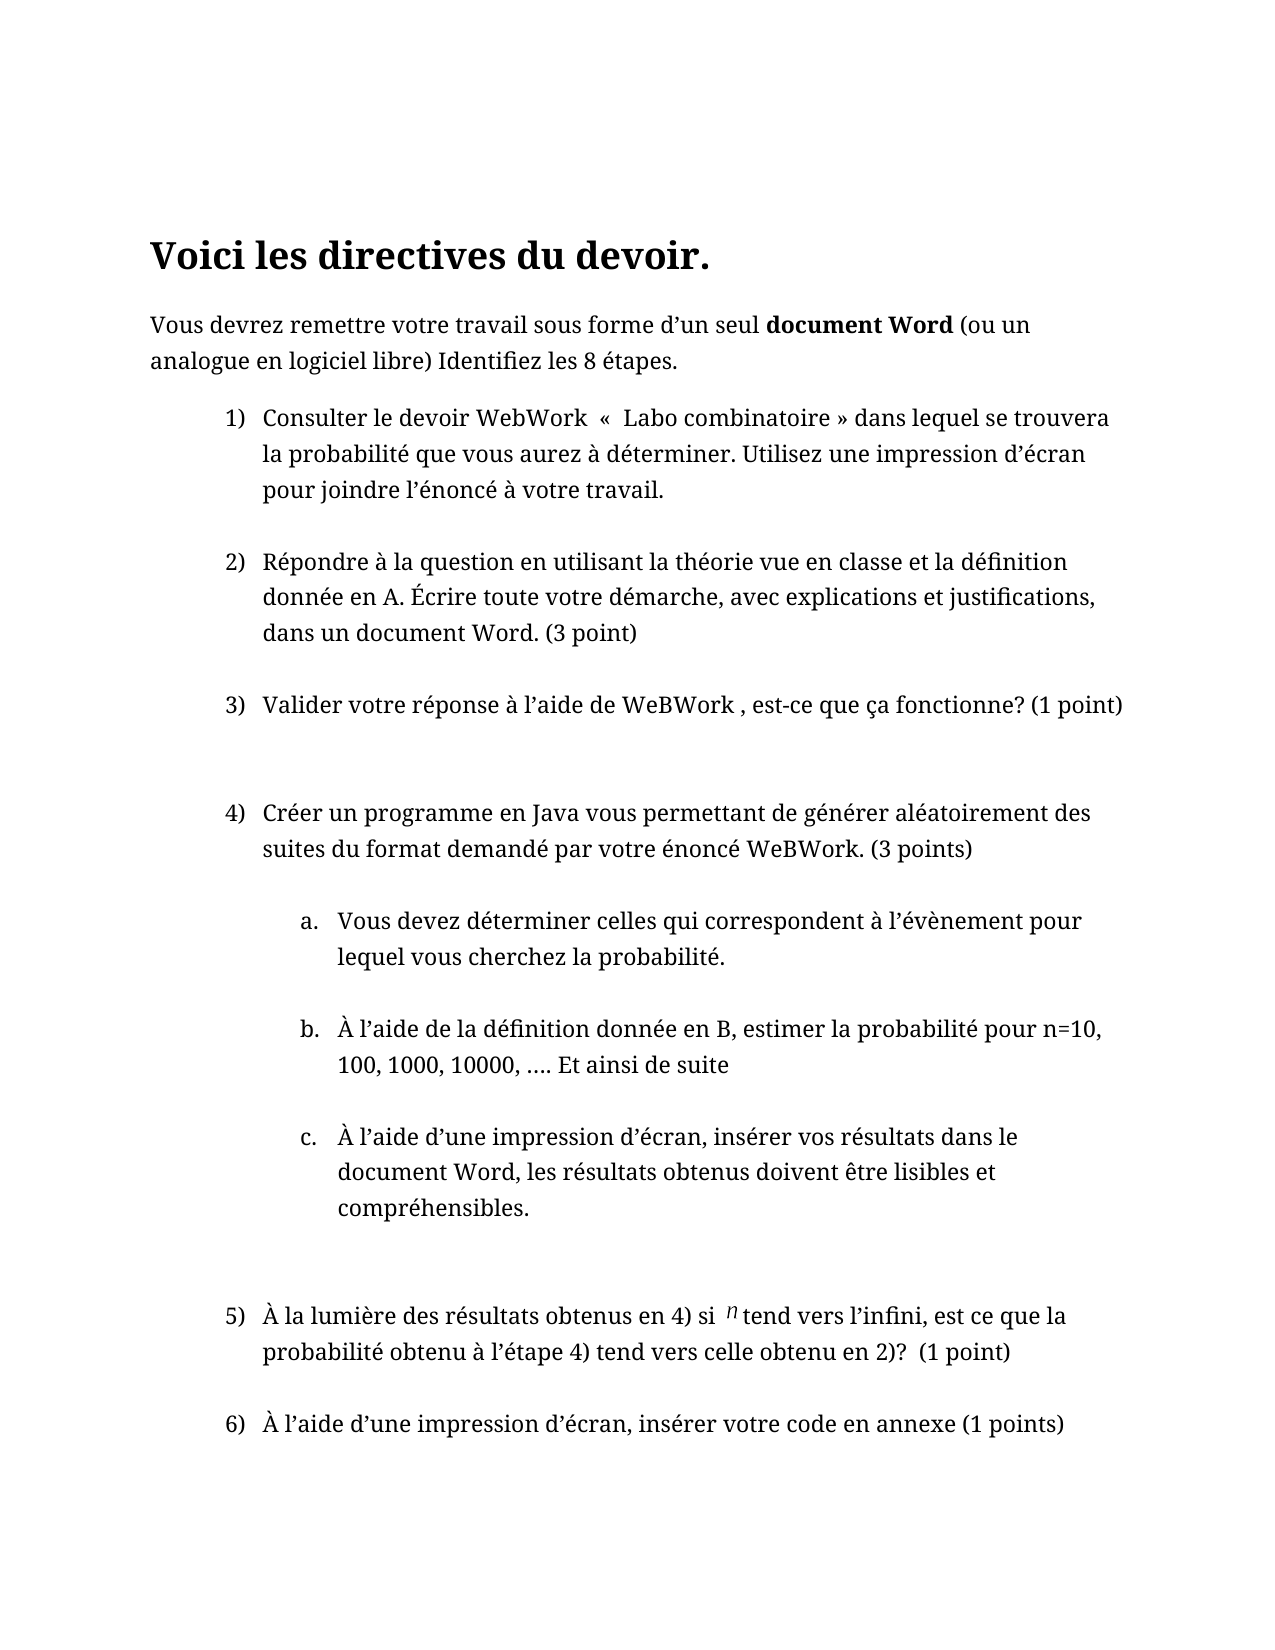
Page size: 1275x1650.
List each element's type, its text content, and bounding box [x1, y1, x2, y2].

list Répondre à la question en utilisant la théorie vue en classe et la définition donnée en A. Écrire toute votre démarche, avec explications et justifications, dans un document Word. (3 point) [225, 545, 1125, 648]
text Voici les directives du devoir. [150, 229, 1125, 281]
list À l’aide d’une impression d’écran, insérer vos résultats dans le document Word, les résultats obtenus doivent être lisibles et compréhensibles. [300, 1120, 1125, 1223]
list Consulter le devoir WebWork « Labo combinatoire » dans lequel se trouvera la probabilité que vous aurez à déterminer. Utilisez une impression d’écran pour joindre l’énoncé à votre travail. [225, 402, 1125, 505]
list À l’aide d’une impression d’écran, insérer votre code en annexe (1 points) [225, 1408, 1125, 1439]
text Vous devrez remettre votre travail sous forme d’un seul document Word (ou un analogue en logiciel libre) Identifiez les 8 étapes. [150, 309, 1125, 376]
list Vous devez déterminer celles qui correspondent à l’évènement pour lequel vous cherchez la probabilité. [300, 905, 1125, 972]
list Valider votre réponse à l’aide de WeBWork , est-ce que ça fonctionne? (1 point) [225, 689, 1125, 720]
list Créer un programme en Java vous permettant de générer aléatoirement des suites du format demandé par votre énoncé WeBWork. (3 points) [225, 797, 1125, 864]
list À l’aide de la définition donnée en B, estimer la probabilité pour n=10, 100, 1000, 10000, …. Et ainsi de suite [300, 1013, 1125, 1080]
list À la lumière des résultats obtenus en 4) si tend vers l’infini, est ce que la probabilité obtenu à l’étape 4) tend vers celle obtenu en 2)? (1 point) [225, 1300, 1125, 1367]
